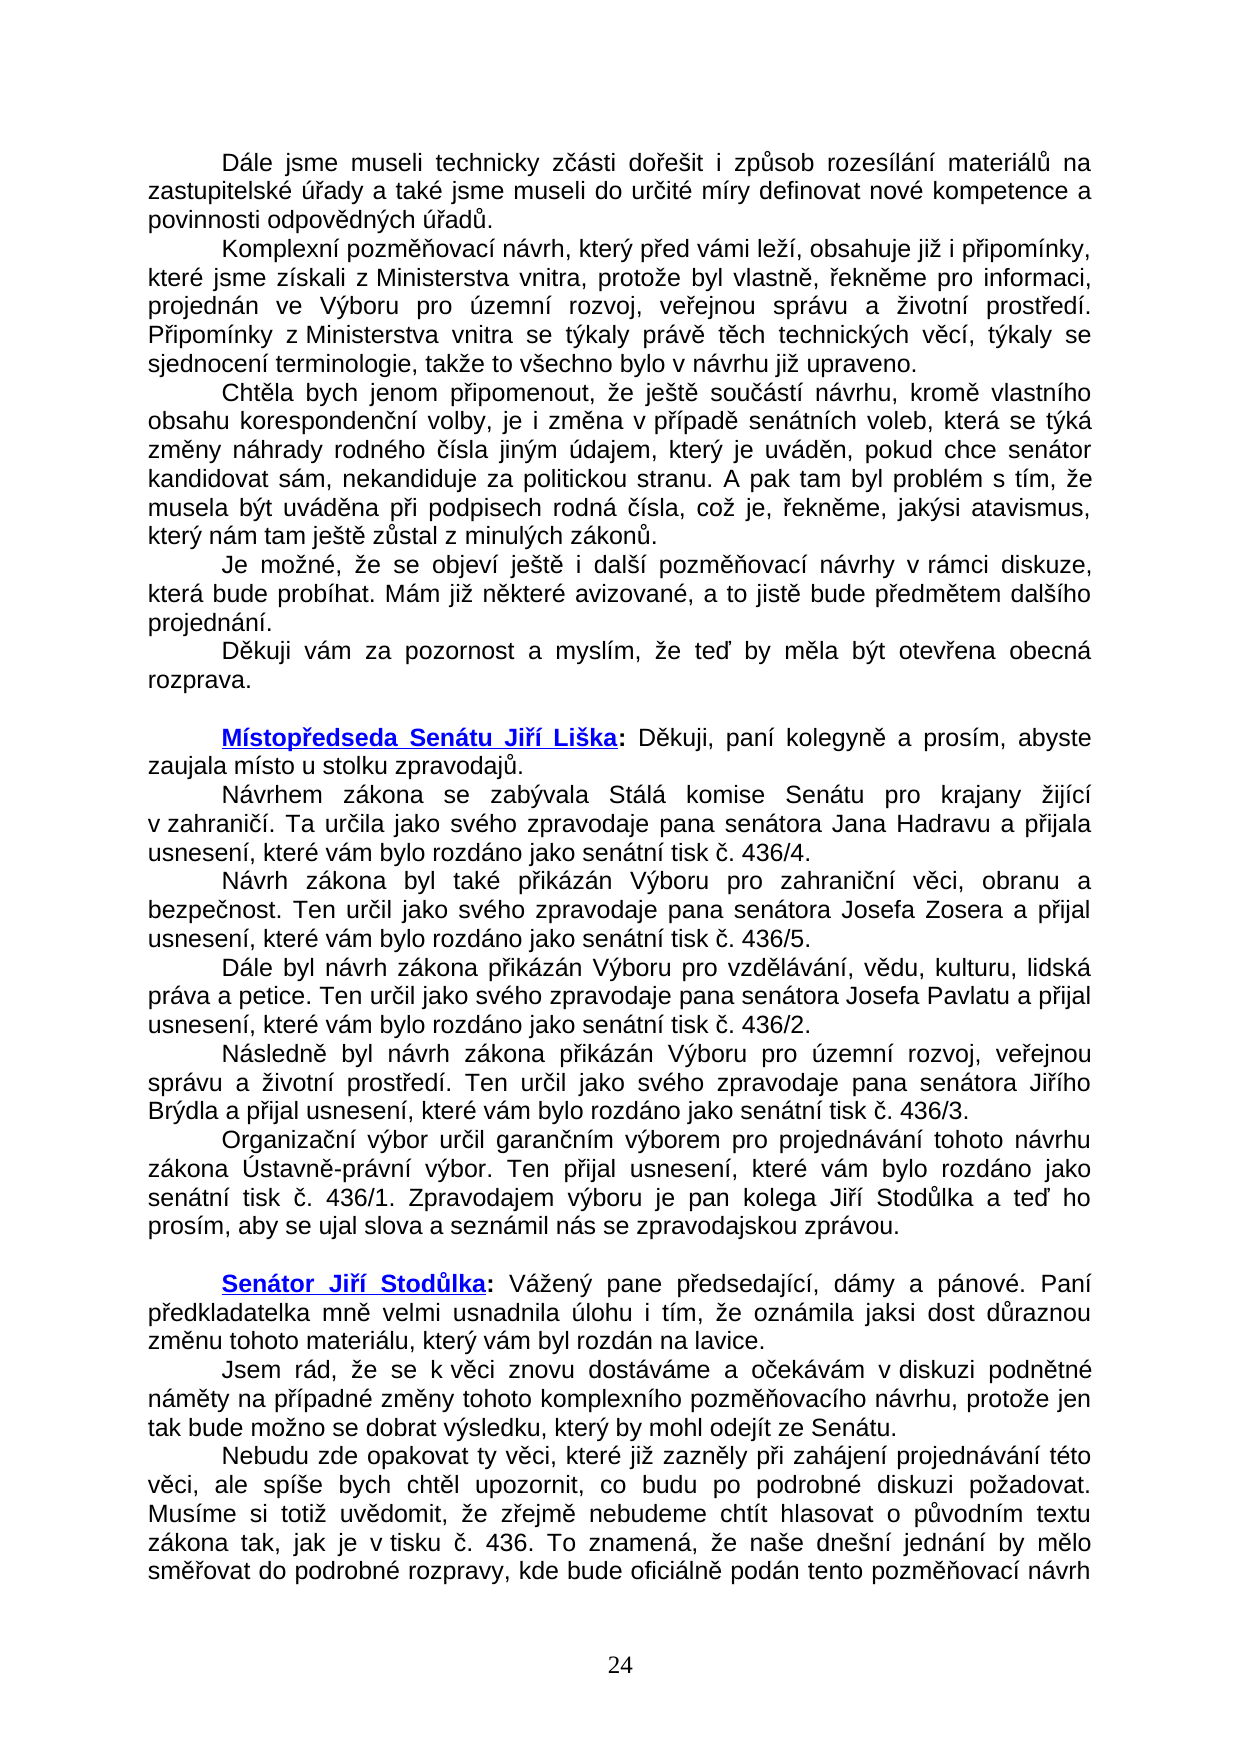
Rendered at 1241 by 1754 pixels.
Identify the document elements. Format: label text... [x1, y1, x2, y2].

text Dále jsme museli technicky zčásti dořešit i způsob rozesílání materiálů na zastupitelské úřady a také jsme museli do určité míry definovat nové kompetence a povinnosti odpovědných úřadů. [148, 148, 1093, 234]
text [148, 1441, 1093, 1585]
text Dále byl návrh zákona přikázán Výboru pro vzdělávání, vědu, kulturu, lidská práva a petice. Ten určil jako svého zpravodaje pana senátora Josefa Pavlatu a přijal usnesení, které vám bylo rozdáno jako senátní tisk č. 436/2. [148, 953, 1093, 1039]
text Jsem rád, že se k věci znovu dostáváme a očekávám v diskuzi podnětné náměty na případné změny tohoto komplexního pozměňovacího návrhu, protože jen tak bude možno se dobrat výsledku, který by mohl odejít ze Senátu. [148, 1355, 1093, 1441]
text Děkuji vám za pozornost a myslím, že teď by měla být otevřena obecná rozprava. [148, 636, 1093, 694]
text Organizační výbor určil garančním výborem pro projednávání tohoto návrhu zákona Ústavně-právní výbor. Ten přijal usnesení, které vám bylo rozdáno jako senátní tisk č. 436/1. Zpravodajem výboru je pan kolega Jiří Stodůlka a teď ho prosím, aby se ujal slova a seznámil nás se zpravodajskou zprávou. [148, 1125, 1093, 1240]
text Návrh zákona byl také přikázán Výboru pro zahraniční věci, obranu a bezpečnost. Ten určil jako svého zpravodaje pana senátora Josefa Zosera a přijal usnesení, které vám bylo rozdáno jako senátní tisk č. 436/5. [148, 866, 1093, 953]
text Následně byl návrh zákona přikázán Výboru pro územní rozvoj, veřejnou správu a životní prostředí. Ten určil jako svého zpravodaje pana senátora Jiřího Brýdla a přijal usnesení, které vám bylo rozdáno jako senátní tisk č. 436/3. [148, 1039, 1093, 1125]
text Senátor Jiří Stodůlka: Vážený pane předsedající, dámy a pánové. Paní předkladatelka mně velmi usnadnila úlohu i tím, že oznámila jaksi dost důraznou změnu tohoto materiálu, který vám byl rozdán na lavice. [148, 1269, 1093, 1355]
text Komplexní pozměňovací návrh, který před vámi leží, obsahuje již i připomínky, které jsme získali z Ministerstva vnitra, protože byl vlastně, řekněme pro informaci, projednán ve Výboru pro územní rozvoj, veřejnou správu a životní prostředí. Připomínky z Ministerstva vnitra se týkaly právě těch technických věcí, týkaly se sjednocení terminologie, takže to všechno bylo v návrhu již upraveno. [148, 234, 1093, 378]
text Chtěla bych jenom připomenout, že ještě součástí návrhu, kromě vlastního obsahu korespondenční volby, je i změna v případě senátních voleb, která se týká změny náhrady rodného čísla jiným údajem, který je uváděn, pokud chce senátor kandidovat sám, nekandiduje za politickou stranu. A pak tam byl problém s tím, že musela být uváděna při podpisech rodná čísla, což je, řekněme, jakýsi atavismus, který nám tam ještě zůstal z minulých zákonů. [148, 378, 1093, 550]
text Návrhem zákona se zabývala Stálá komise Senátu pro krajany žijící v zahraničí. Ta určila jako svého zpravodaje pana senátora Jana Hadravu a přijala usnesení, které vám bylo rozdáno jako senátní tisk č. 436/4. [148, 780, 1093, 866]
text Místopředseda Senátu Jiří Liška: Děkuji, paní kolegyně a prosím, abyste zaujala místo u stolku zpravodajů. [148, 723, 1093, 780]
text Je možné, že se objeví ještě i další pozměňovací návrhy v rámci diskuze, která bude probíhat. Mám již některé avizované, a to jistě bude předmětem dalšího projednání. [148, 550, 1093, 636]
